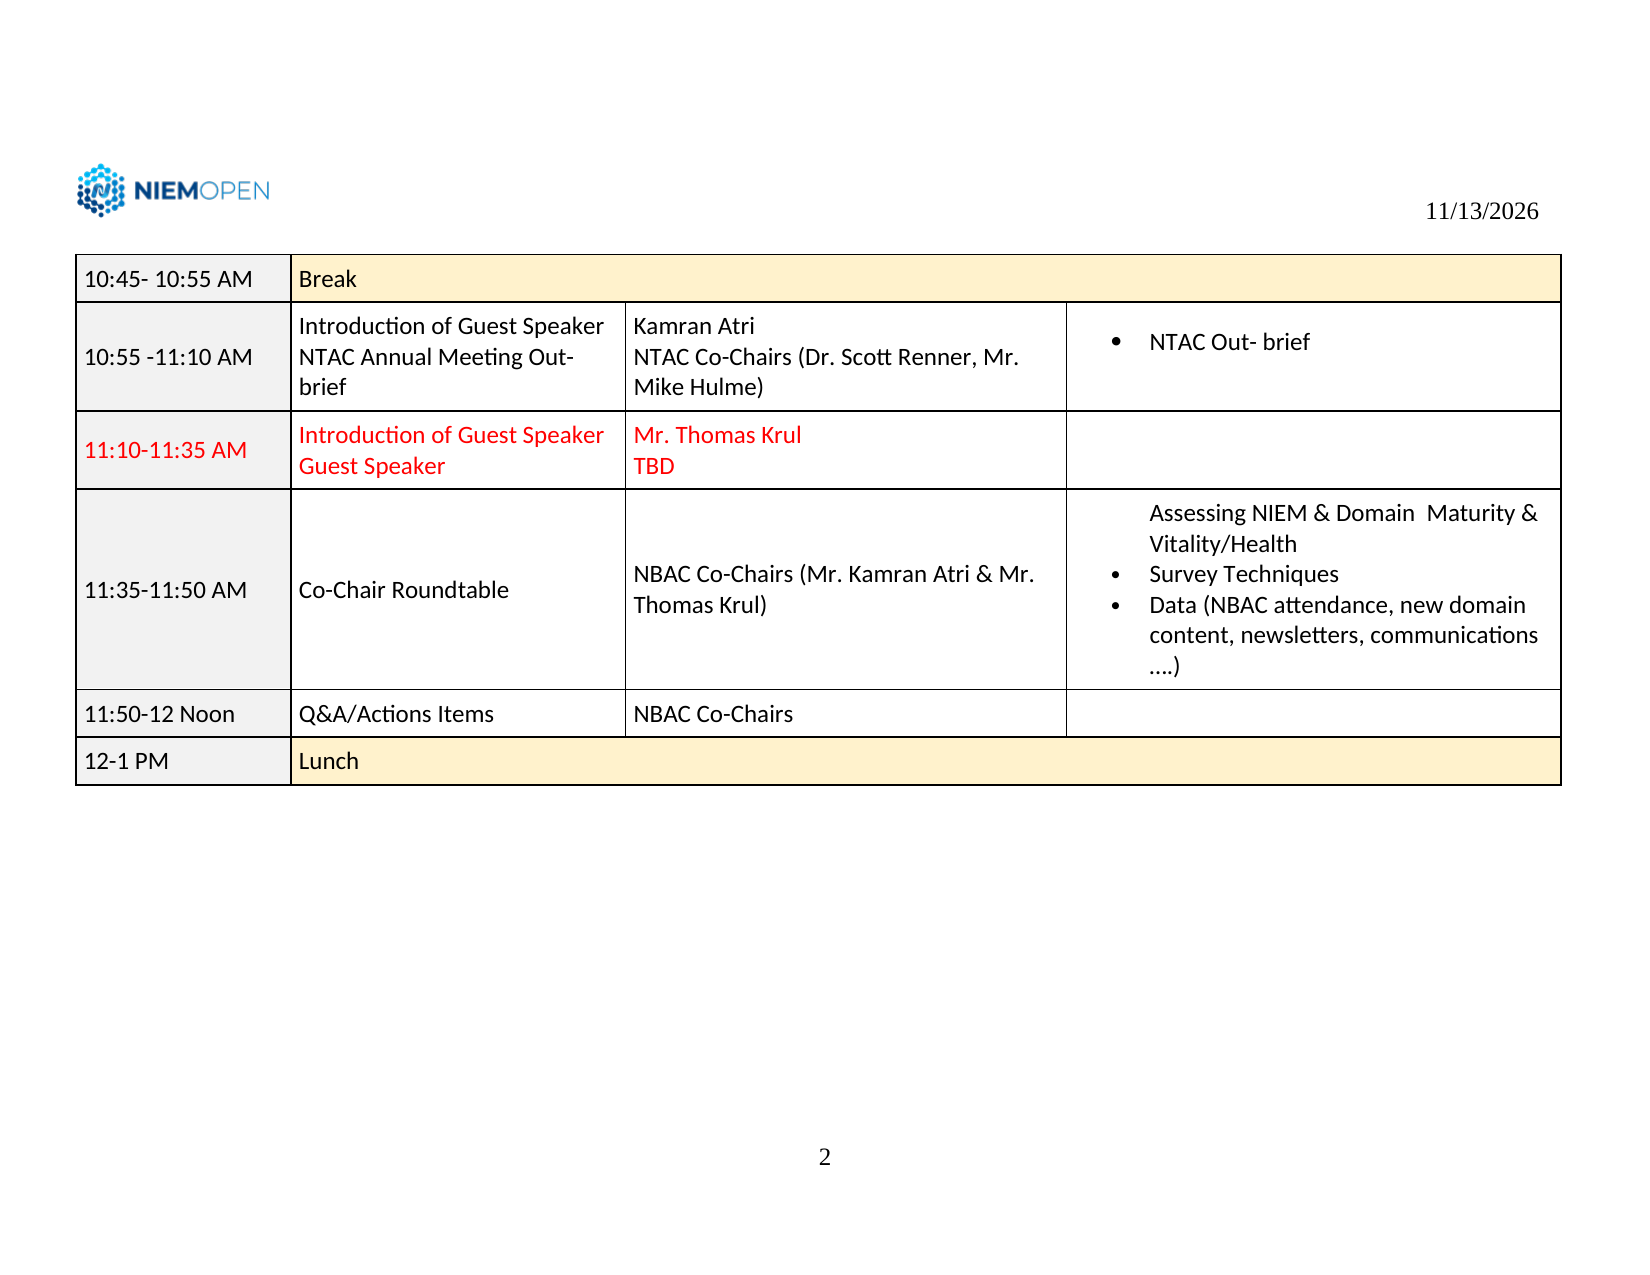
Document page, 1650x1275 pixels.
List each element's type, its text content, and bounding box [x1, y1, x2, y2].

table_cell Lunch [292, 738, 1560, 784]
table_cell Assessing NIEM & Domain Maturity & Vitality/Health Survey Techniques Data (NBAC attendance, new domain content, newsletters, communications ….) [1067, 490, 1560, 688]
table_cell Co-Chair Roundtable [292, 490, 625, 688]
table_cell NTAC Out- brief [1067, 303, 1560, 410]
table_cell [1067, 690, 1560, 736]
table_cell Introduction of Guest Speaker NTAC Annual Meeting Out- brief [292, 303, 625, 410]
table_cell 10:55 -11:10 AM [77, 303, 290, 410]
picture [75, 161, 270, 220]
table_cell 12-1 PM [77, 738, 290, 784]
table_cell NBAC Co-Chairs [626, 690, 1066, 736]
table_cell 11:35-11:50 AM [77, 490, 290, 688]
table_cell 10:45- 10:55 AM [77, 255, 290, 301]
table_cell Break [292, 255, 1560, 301]
table_cell Q&A/Actions Items [292, 690, 625, 736]
table_cell Mr. Thomas Krul TBD [626, 412, 1066, 488]
table_cell Kamran Atri NTAC Co-Chairs (Dr. Scott Renner, Mr. Mike Hulme) [626, 303, 1066, 410]
table_cell Introduction of Guest Speaker Guest Speaker [292, 412, 625, 488]
table_cell 11:50-12 Noon [77, 690, 290, 736]
table_cell [1067, 412, 1560, 488]
table_cell 11:10-11:35 AM [77, 412, 290, 488]
table_cell NBAC Co-Chairs (Mr. Kamran Atri & Mr. Thomas Krul) [626, 490, 1066, 688]
